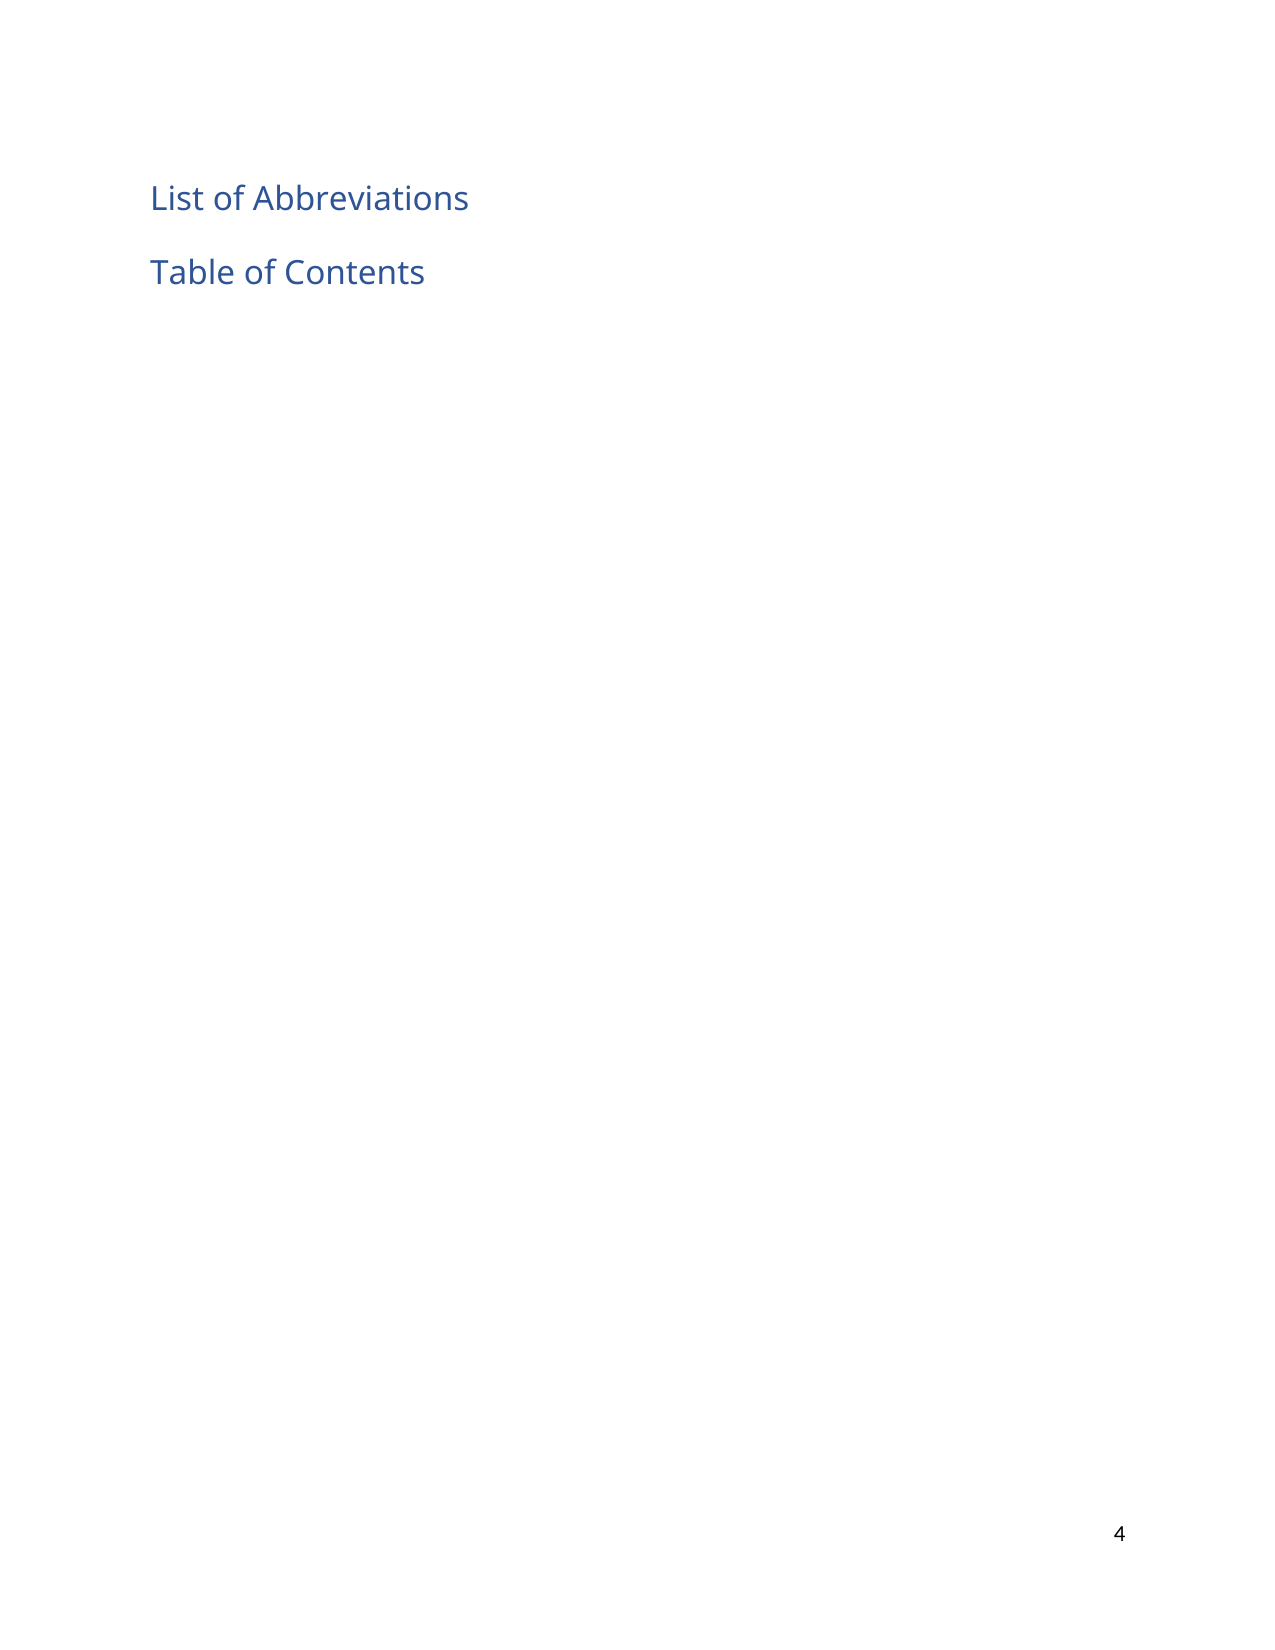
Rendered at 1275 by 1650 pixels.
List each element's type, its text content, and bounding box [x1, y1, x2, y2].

subtitle List of Abbreviations [150, 175, 1125, 220]
